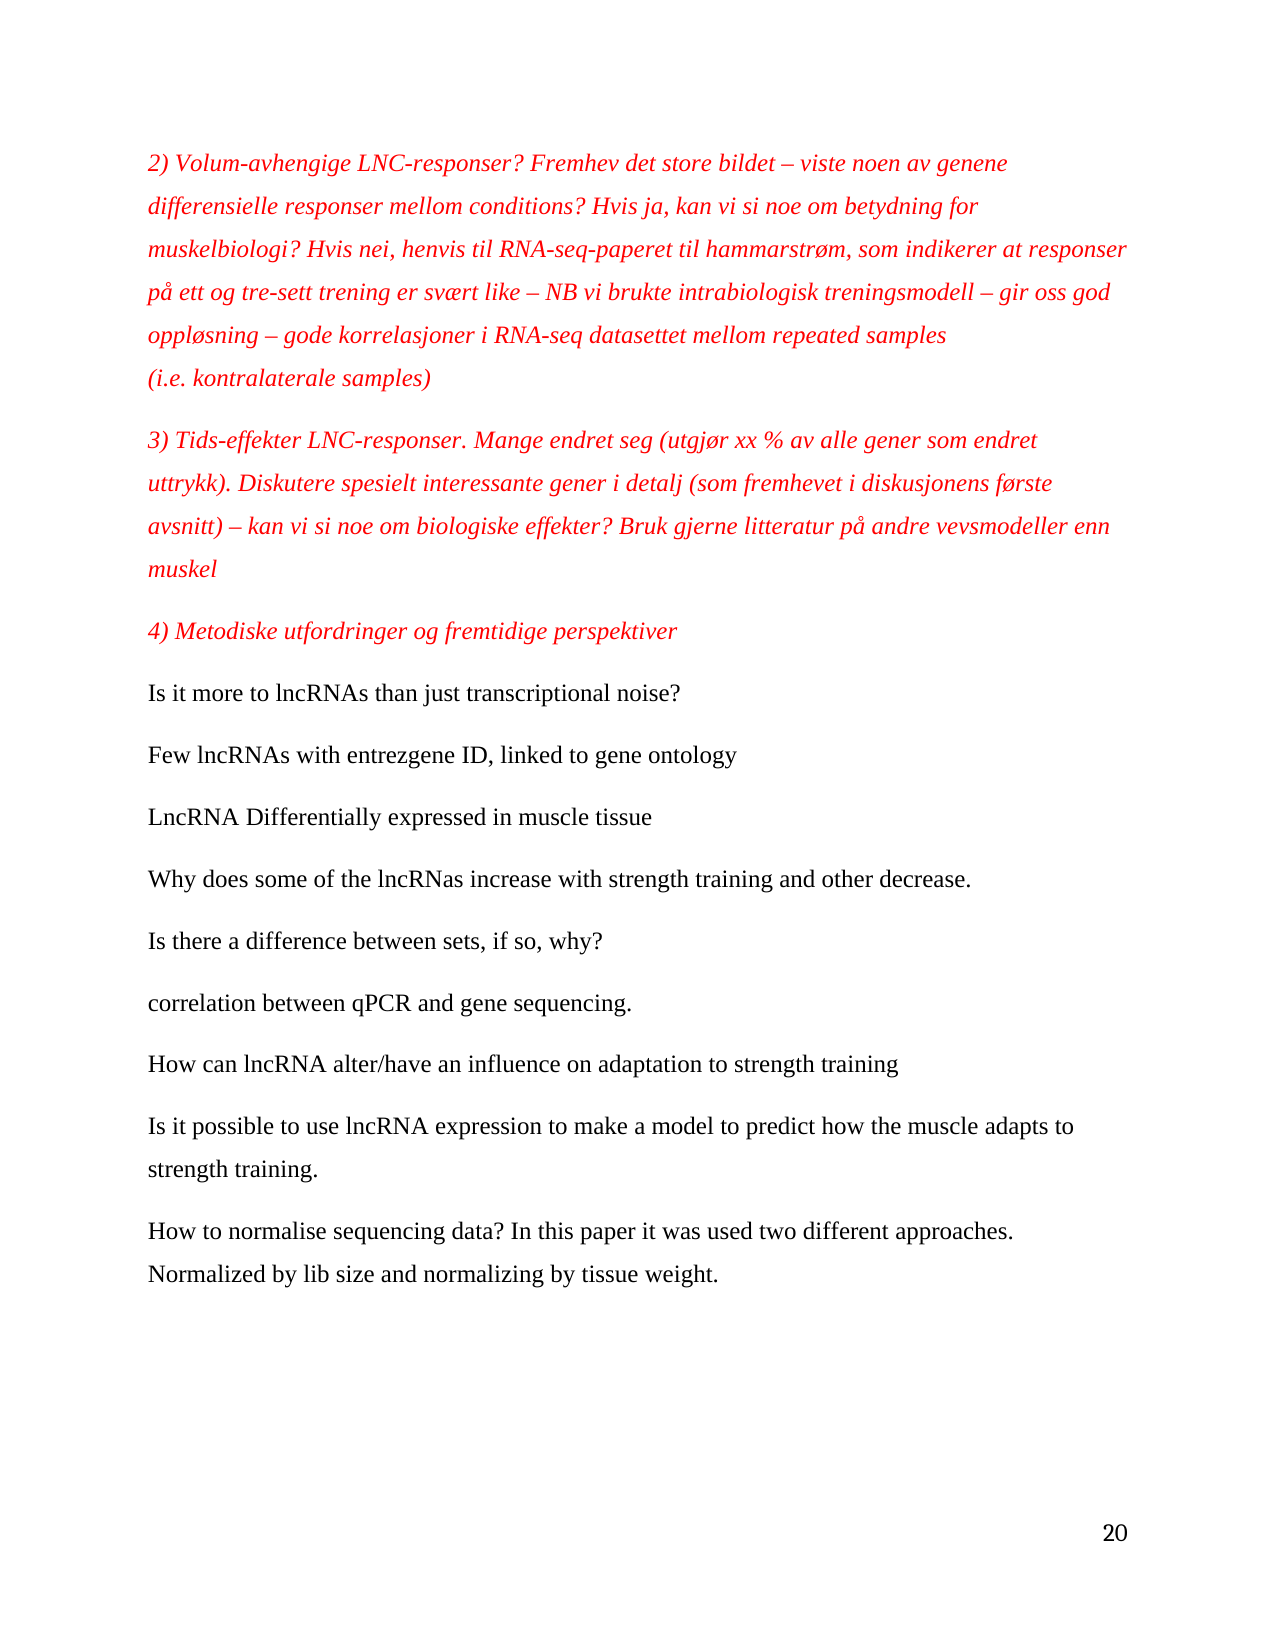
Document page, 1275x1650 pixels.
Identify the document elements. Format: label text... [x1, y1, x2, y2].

text correlation between qPCR and gene sequencing. [148, 988, 1127, 1016]
text How to normalise sequencing data? In this paper it was used two different approaches. Normalized by lib size and normalizing by tissue weight. [148, 1216, 1127, 1288]
text Few lncRNAs with entrezgene ID, linked to gene ontology [148, 740, 1127, 769]
text 3) Tids-effekter LNC-responser. Mange endret seg (utgjør xx % av alle gener som endret uttrykk). Diskutere spesielt interessante gener i detalj (som fremhevet i diskusjonens første avsnitt) – kan vi si noe om biologiske effekter? Bruk gjerne litteratur på andre vevsmodeller enn muskel [148, 425, 1127, 583]
text Is it possible to use lncRNA expression to make a model to predict how the muscle adapts to strength training. [148, 1111, 1127, 1183]
text Why does some of the lncRNas increase with strength training and other decrease. [148, 864, 1127, 893]
text Is it more to lncRNAs than just transcriptional noise? [148, 678, 1127, 707]
text 4) Metodiske utfordringer og fremtidige perspektiver [148, 616, 1127, 645]
text LncRNA Differentially expressed in muscle tissue [148, 802, 1127, 831]
text Is there a difference between sets, if so, why? [148, 926, 1127, 954]
text How can lncRNA alter/have an influence on adaptation to strength training [148, 1049, 1127, 1078]
text 2) Volum-avhengige LNC-responser? Fremhev det store bildet – viste noen av genene differensielle responser mellom conditions? Hvis ja, kan vi si noe om betydning for muskelbiologi? Hvis nei, henvis til RNA-seq-paperet til hammarstrøm, som indikerer at responser på ett og tre-sett trening er svært like – NB vi brukte intrabiologisk treningsmodell – gir oss god oppløsning – gode korrelasjoner i RNA-seq datasettet mellom repeated samples (i.e. kontralaterale samples) [148, 148, 1127, 392]
